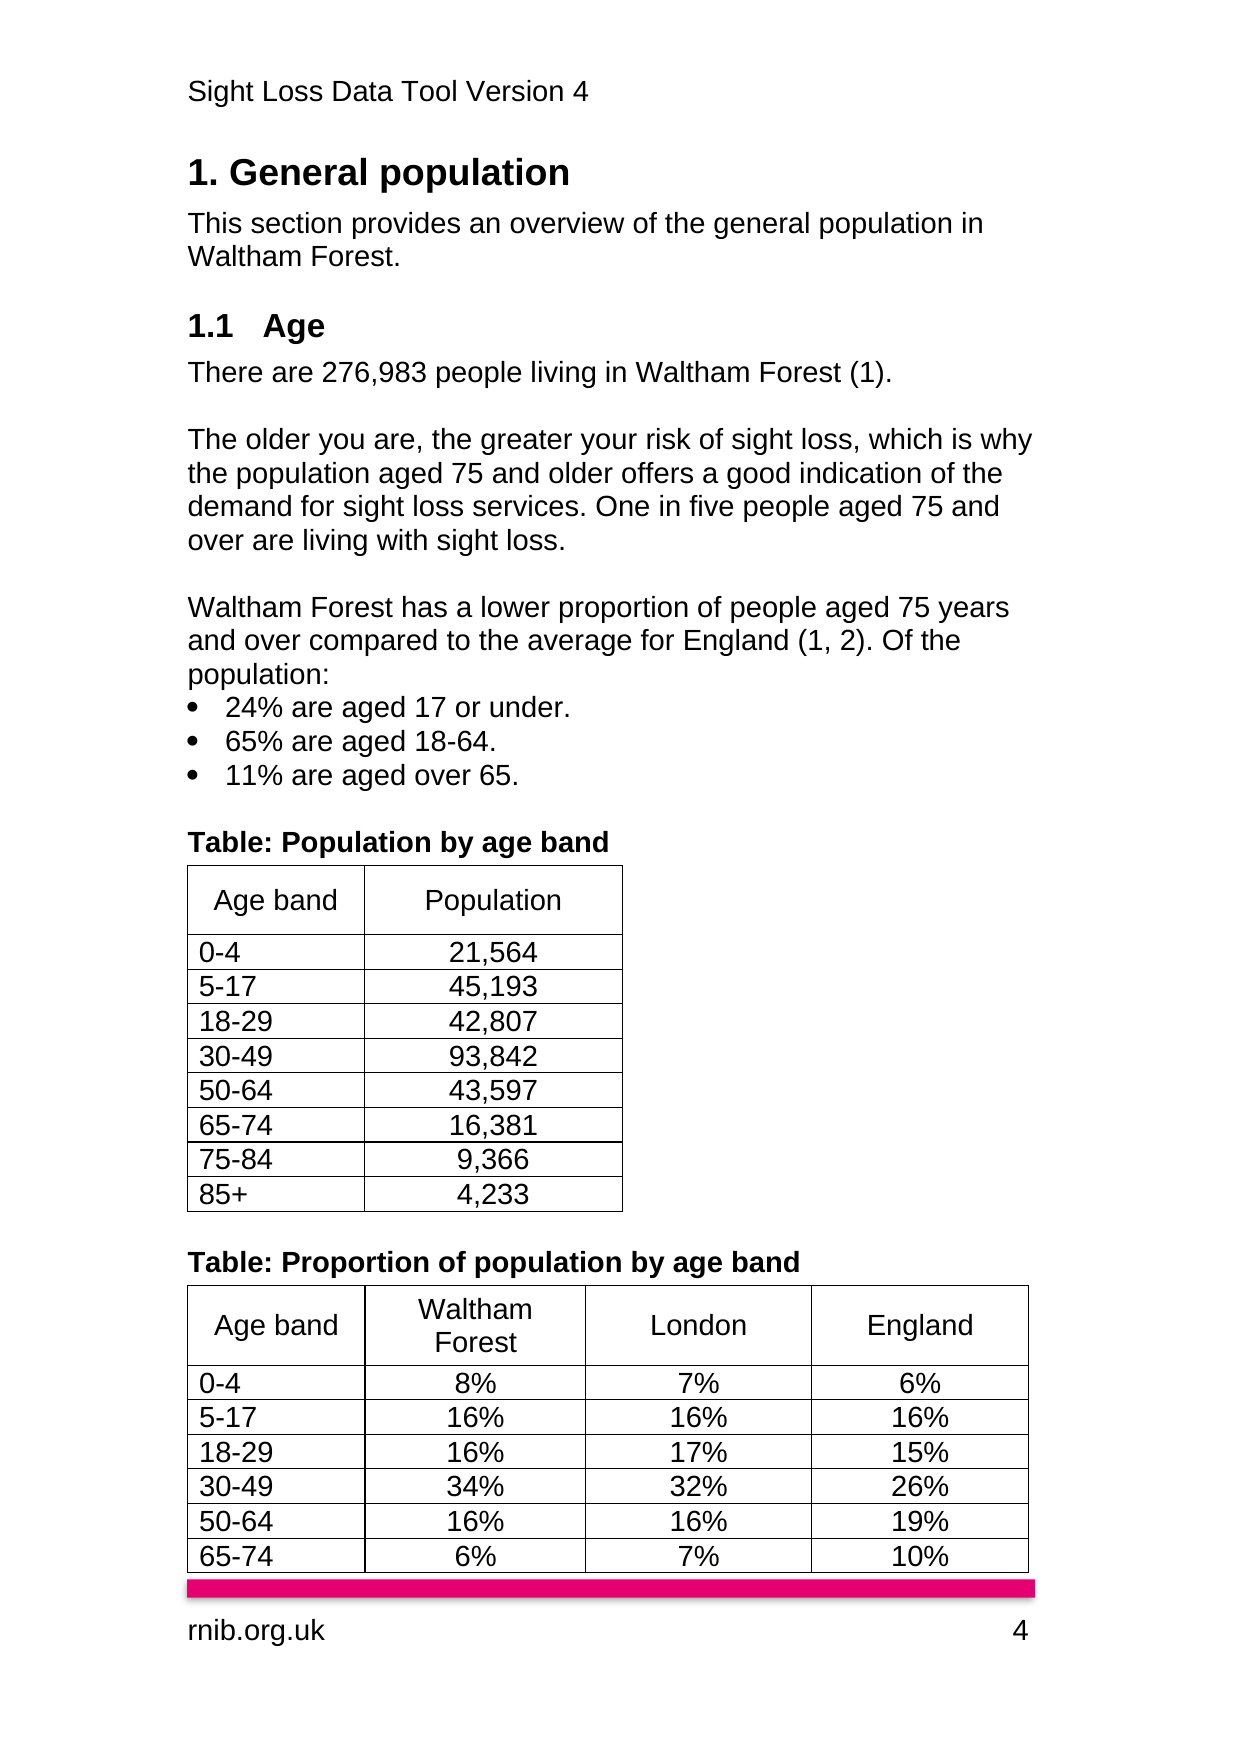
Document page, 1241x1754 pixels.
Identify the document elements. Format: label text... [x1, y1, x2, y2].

table_cell 50-64 [188, 1504, 364, 1537]
text There are 276,983 people living in Waltham Forest (1). [187, 355, 1053, 389]
subtitle 1. General population [187, 150, 1053, 193]
list 65% are aged 18-64. [187, 724, 1053, 758]
table_header Age band [188, 1286, 364, 1364]
table_cell 5-17 [188, 1400, 364, 1434]
subtitle Table: Population by age band [187, 825, 1053, 859]
table_cell 16% [586, 1504, 811, 1537]
table_cell 65-74 [188, 1108, 364, 1141]
table_cell 18-29 [188, 1004, 364, 1038]
list 11% are aged over 65. [187, 758, 1053, 792]
table_cell 6% [812, 1366, 1028, 1399]
table_cell 30-49 [188, 1039, 364, 1072]
table_cell 16% [366, 1504, 585, 1537]
table_cell 30-49 [188, 1469, 364, 1503]
table_header Age band [188, 866, 364, 934]
table_cell 0-4 [188, 1366, 364, 1399]
table_cell 15% [812, 1435, 1028, 1468]
table_cell 6% [366, 1539, 585, 1572]
table_cell 34% [366, 1469, 585, 1503]
table_cell 16% [812, 1400, 1028, 1434]
text This section provides an overview of the general population in Waltham Forest. [187, 206, 1053, 273]
text The older you are, the greater your risk of sight loss, which is why the population aged 75 and older offers a good indication of the demand for sight loss services. One in five people aged 75 and over are living with sight loss. [187, 422, 1053, 556]
table_cell 43,597 [365, 1073, 622, 1107]
subtitle Age [187, 306, 1053, 345]
table_cell 8% [366, 1366, 585, 1399]
table_cell 9,366 [365, 1143, 622, 1176]
table_header Population [365, 866, 622, 934]
table_cell 17% [586, 1435, 811, 1468]
table_header London [586, 1286, 811, 1364]
table_cell 7% [586, 1366, 811, 1399]
table_cell 16,381 [365, 1108, 622, 1141]
table_cell 18-29 [188, 1435, 364, 1468]
table_cell 19% [812, 1504, 1028, 1537]
text Waltham Forest has a lower proportion of people aged 75 years and over compared to the average for England (1, 2). Of the population: [187, 590, 1053, 691]
table_cell 16% [366, 1400, 585, 1434]
table_cell 21,564 [365, 935, 622, 968]
table_cell 93,842 [365, 1039, 622, 1072]
table_cell 16% [366, 1435, 585, 1468]
table_cell 4,233 [365, 1177, 622, 1211]
subtitle Table: Proportion of population by age band [187, 1245, 1053, 1279]
table_header England [812, 1286, 1028, 1364]
table_cell 65-74 [188, 1539, 364, 1572]
table_cell 42,807 [365, 1004, 622, 1038]
list 24% are aged 17 or under. [187, 691, 1053, 724]
table_cell 75-84 [188, 1143, 364, 1176]
table_cell 50-64 [188, 1073, 364, 1107]
table_cell 85+ [188, 1177, 364, 1211]
table_cell 16% [586, 1400, 811, 1434]
table_cell 45,193 [365, 970, 622, 1003]
table_cell 5-17 [188, 970, 364, 1003]
table_cell 32% [586, 1469, 811, 1503]
table_cell 26% [812, 1469, 1028, 1503]
table_cell 7% [586, 1539, 811, 1572]
table_cell 10% [812, 1539, 1028, 1572]
table_cell 0-4 [188, 935, 364, 968]
table_header Waltham Forest [366, 1286, 585, 1364]
